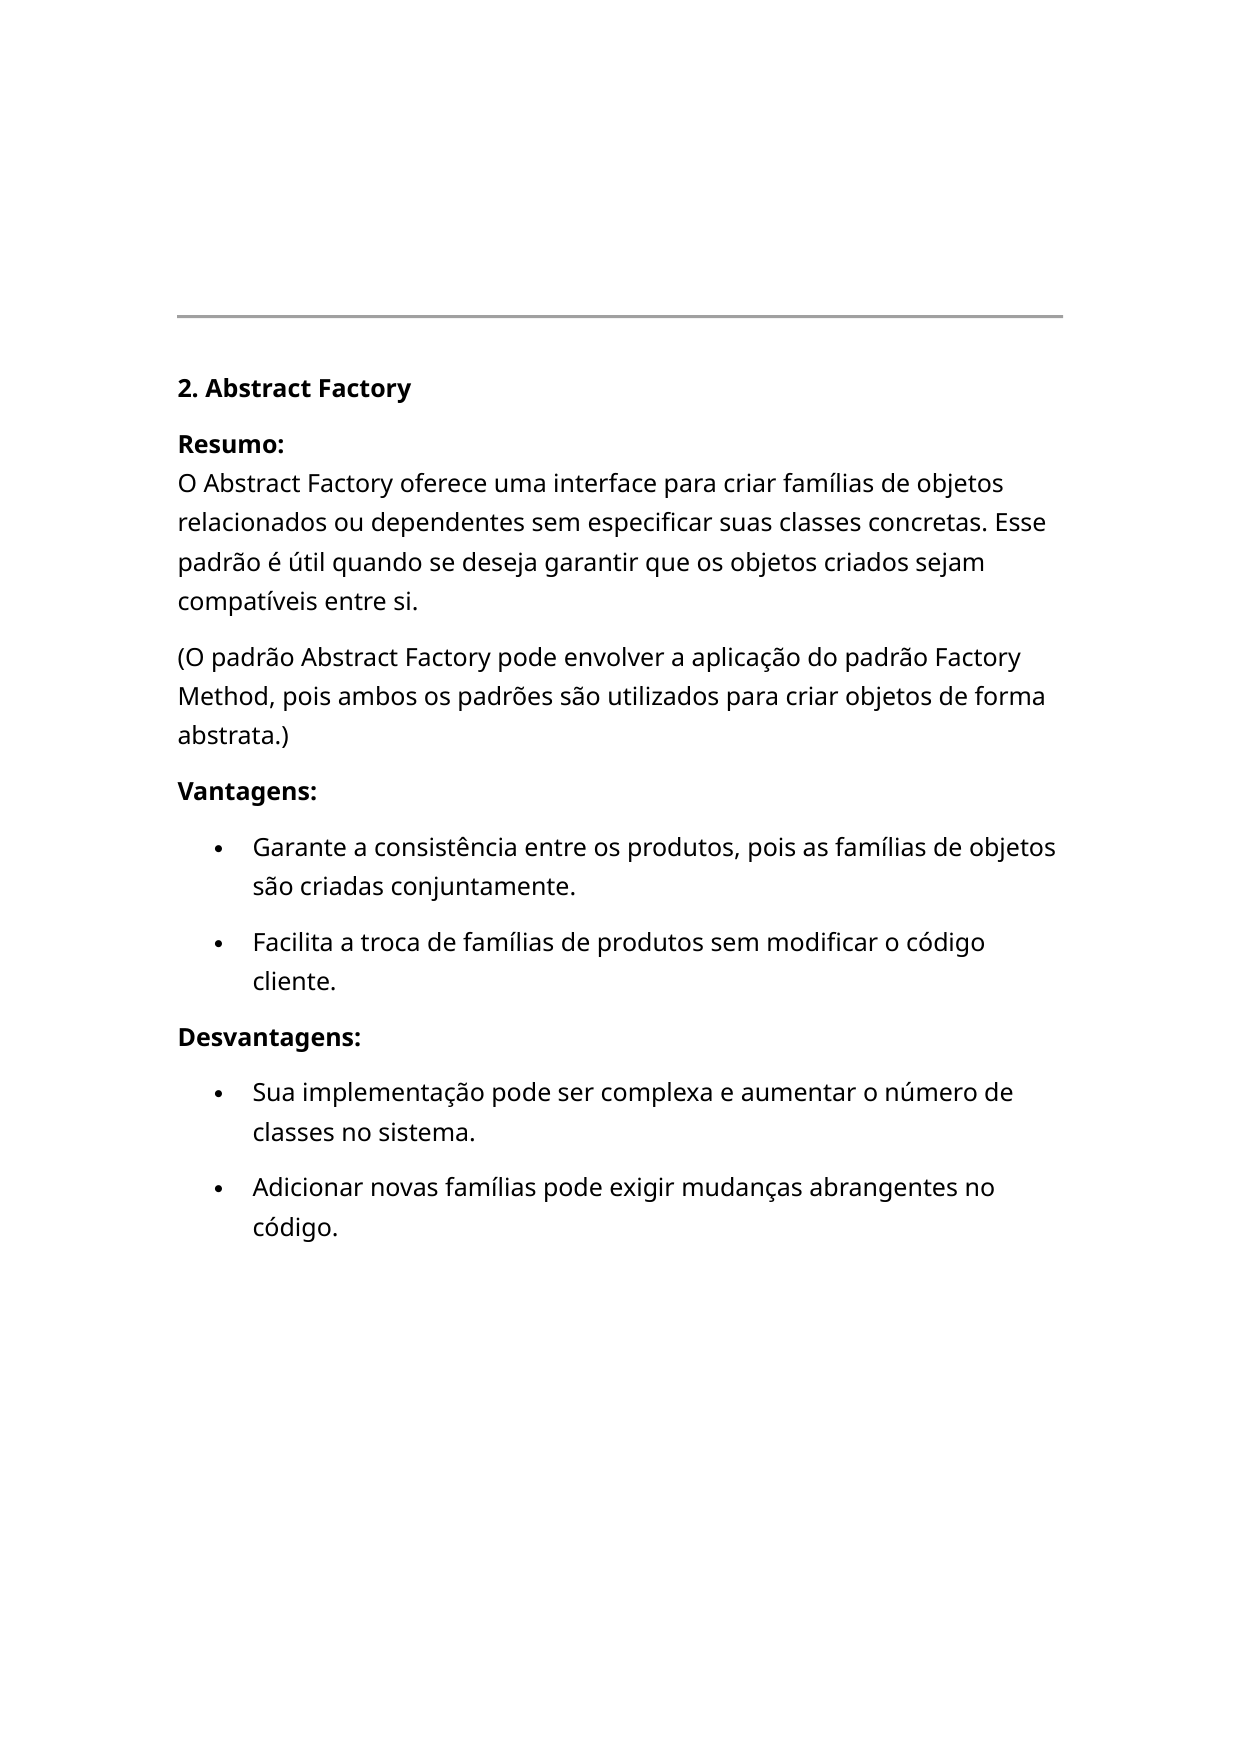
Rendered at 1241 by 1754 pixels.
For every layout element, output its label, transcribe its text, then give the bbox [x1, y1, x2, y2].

text (O padrão Abstract Factory pode envolver a aplicação do padrão Factory Method, pois ambos os padrões são utilizados para criar objetos de forma abstrata.) [177, 639, 1063, 752]
list Garante a consistência entre os produtos, pois as famílias de objetos são criadas conjuntamente. [215, 829, 1063, 902]
text Vantagens: [177, 773, 1063, 807]
list Adicionar novas famílias pode exigir mudanças abrangentes no código. [215, 1170, 1063, 1243]
list Facilita a troca de famílias de produtos sem modificar o código cliente. [215, 924, 1063, 997]
list Sua implementação pode ser complexa e aumentar o número de classes no sistema. [215, 1075, 1063, 1148]
text Desvantagens: [177, 1019, 1063, 1053]
text Resumo: O Abstract Factory oferece uma interface para criar famílias de objetos relacionados ou dependentes sem especificar suas classes concretas. Esse padrão é útil quando se deseja garantir que os objetos criados sejam compatíveis entre si. [177, 427, 1063, 617]
text 2. Abstract Factory [177, 371, 1063, 405]
